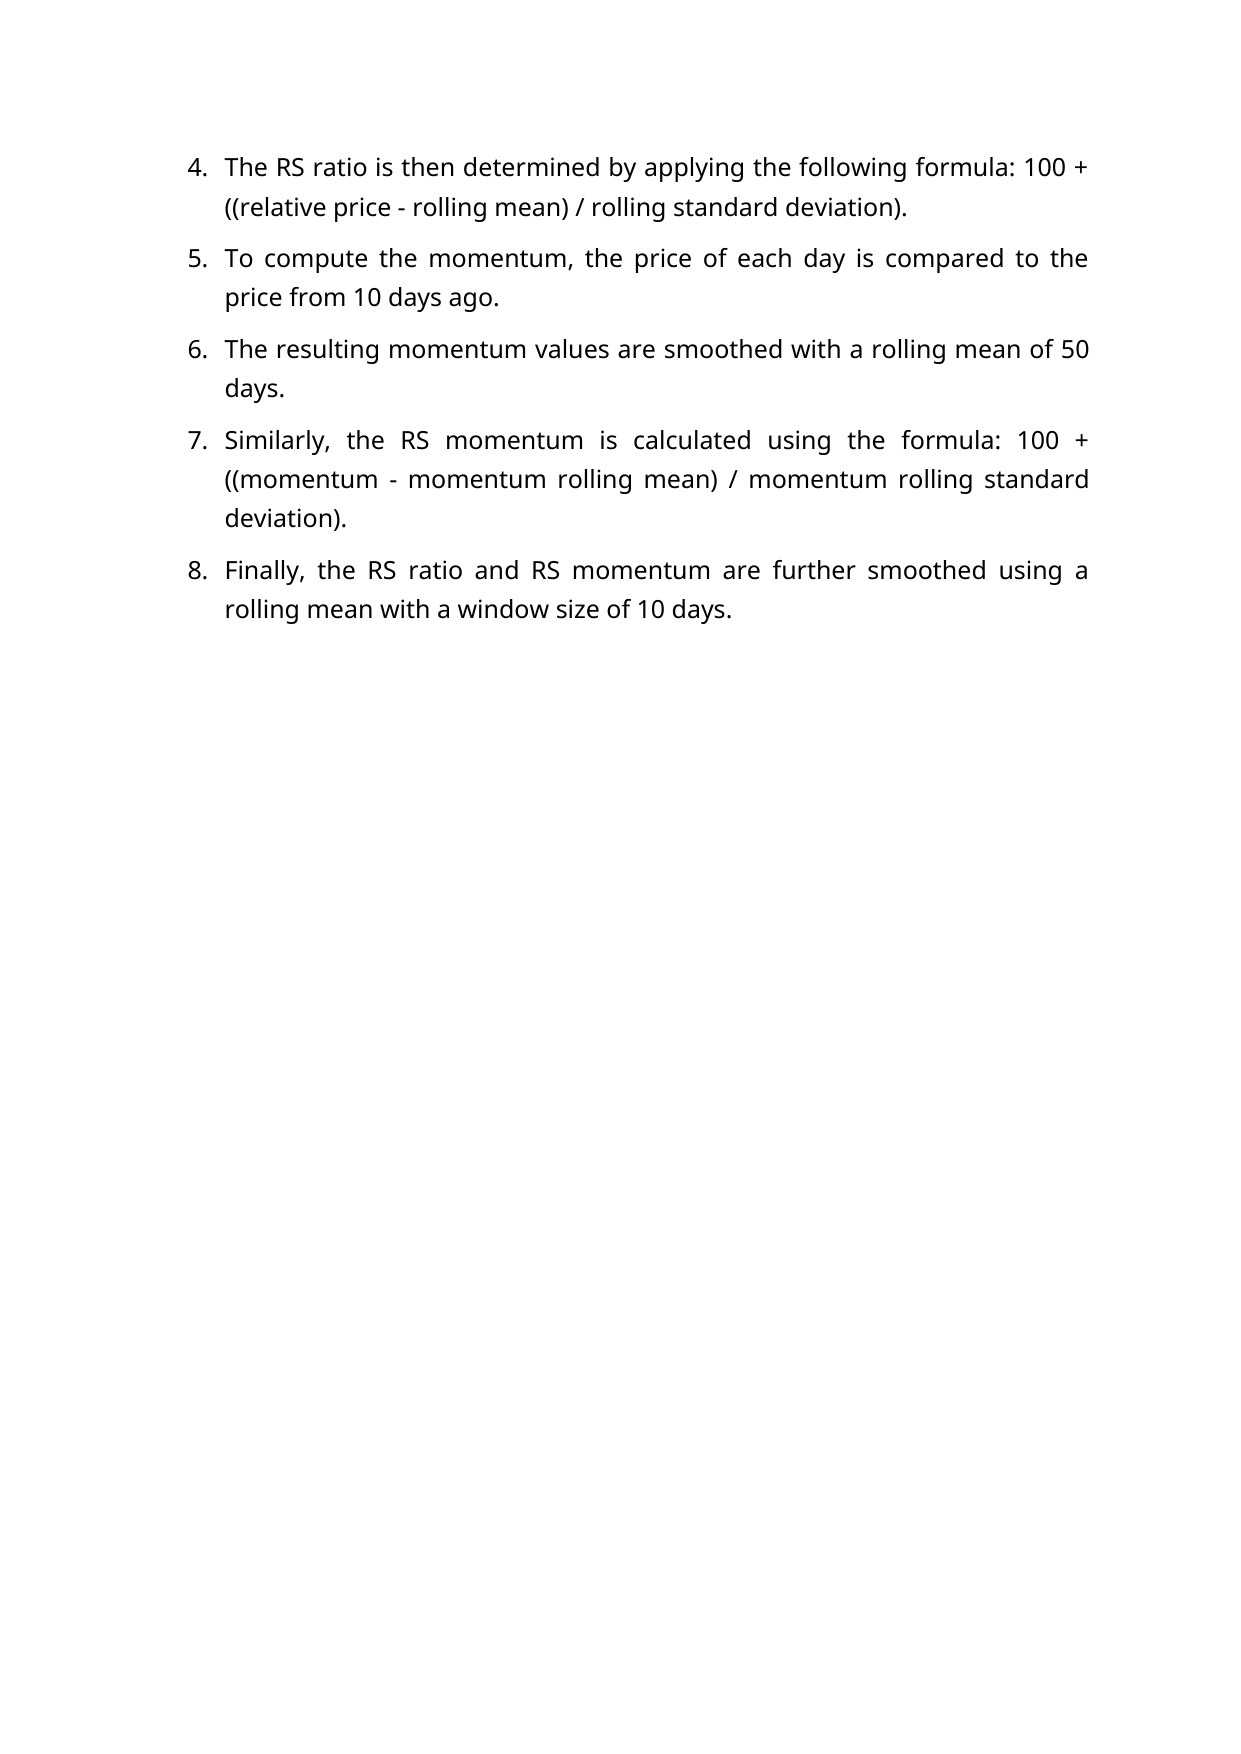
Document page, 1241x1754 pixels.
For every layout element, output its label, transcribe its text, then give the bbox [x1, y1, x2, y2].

list Similarly, the RS momentum is calculated using the formula: 100 + ((momentum - momentum rolling mean) / momentum rolling standard deviation). [187, 422, 1090, 535]
list To compute the momentum, the price of each day is compared to the price from 10 days ago. [187, 241, 1090, 314]
list The RS ratio is then determined by applying the following formula: 100 + ((relative price - rolling mean) / rolling standard deviation). [187, 150, 1090, 223]
list The resulting momentum values are smoothed with a rolling mean of 50 days. [187, 332, 1090, 405]
list Finally, the RS ratio and RS momentum are further smoothed using a rolling mean with a window size of 10 days. [187, 552, 1090, 626]
